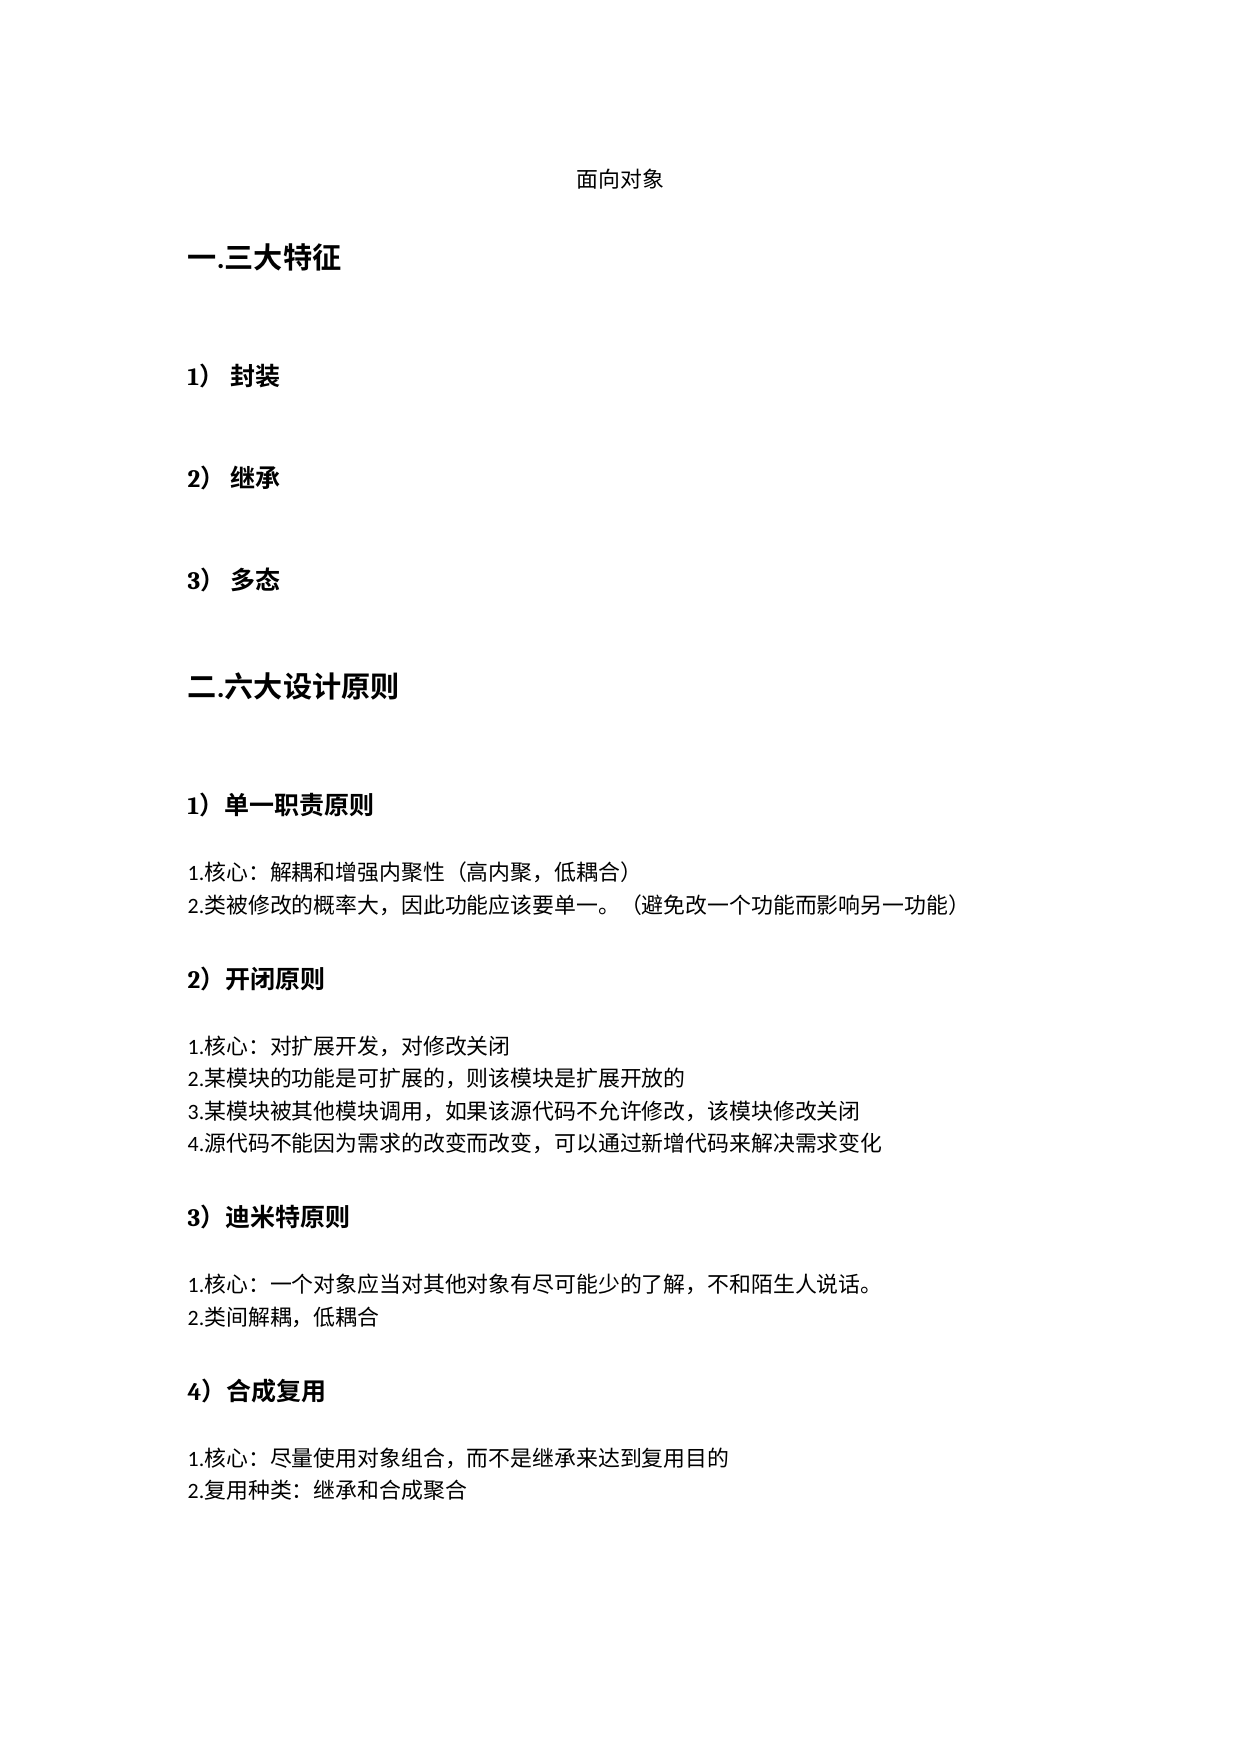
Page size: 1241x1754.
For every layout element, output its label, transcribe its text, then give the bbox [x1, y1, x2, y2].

subtitle 二.六大设计原则 [187, 652, 1053, 717]
text 1.核心：对扩展开发，对修改关闭 [187, 1028, 1053, 1061]
subtitle 继承 [187, 444, 1053, 509]
text 1.核心：解耦和增强内聚性（高内聚，低耦合） [187, 855, 1053, 887]
subtitle 一.三大特征 [187, 224, 1053, 289]
subtitle 封装 [187, 342, 1053, 407]
text 4.源代码不能因为需求的改变而改变，可以通过新增代码来解决需求变化 [187, 1126, 1053, 1158]
text 1.核心：一个对象应当对其他对象有尽可能少的了解，不和陌生人说话。 [187, 1267, 1053, 1299]
text 2.类被修改的概率大，因此功能应该要单一。（避免改一个功能而影响另一功能） [187, 887, 1053, 920]
text 3.某模块被其他模块调用，如果该源代码不允许修改，该模块修改关闭 [187, 1093, 1053, 1126]
text 2.某模块的功能是可扩展的，则该模块是扩展开放的 [187, 1061, 1053, 1093]
subtitle 1）单一职责原则 [187, 771, 1053, 836]
subtitle 2）开闭原则 [187, 945, 1053, 1010]
text 2.复用种类：继承和合成聚合 [187, 1473, 1053, 1505]
subtitle 多态 [187, 546, 1053, 611]
text 面向对象 [187, 162, 1053, 194]
text 1.核心：尽量使用对象组合，而不是继承来达到复用目的 [187, 1440, 1053, 1473]
text 2.类间解耦，低耦合 [187, 1299, 1053, 1332]
subtitle 4）合成复用 [187, 1357, 1053, 1422]
subtitle 3）迪米特原则 [187, 1183, 1053, 1248]
